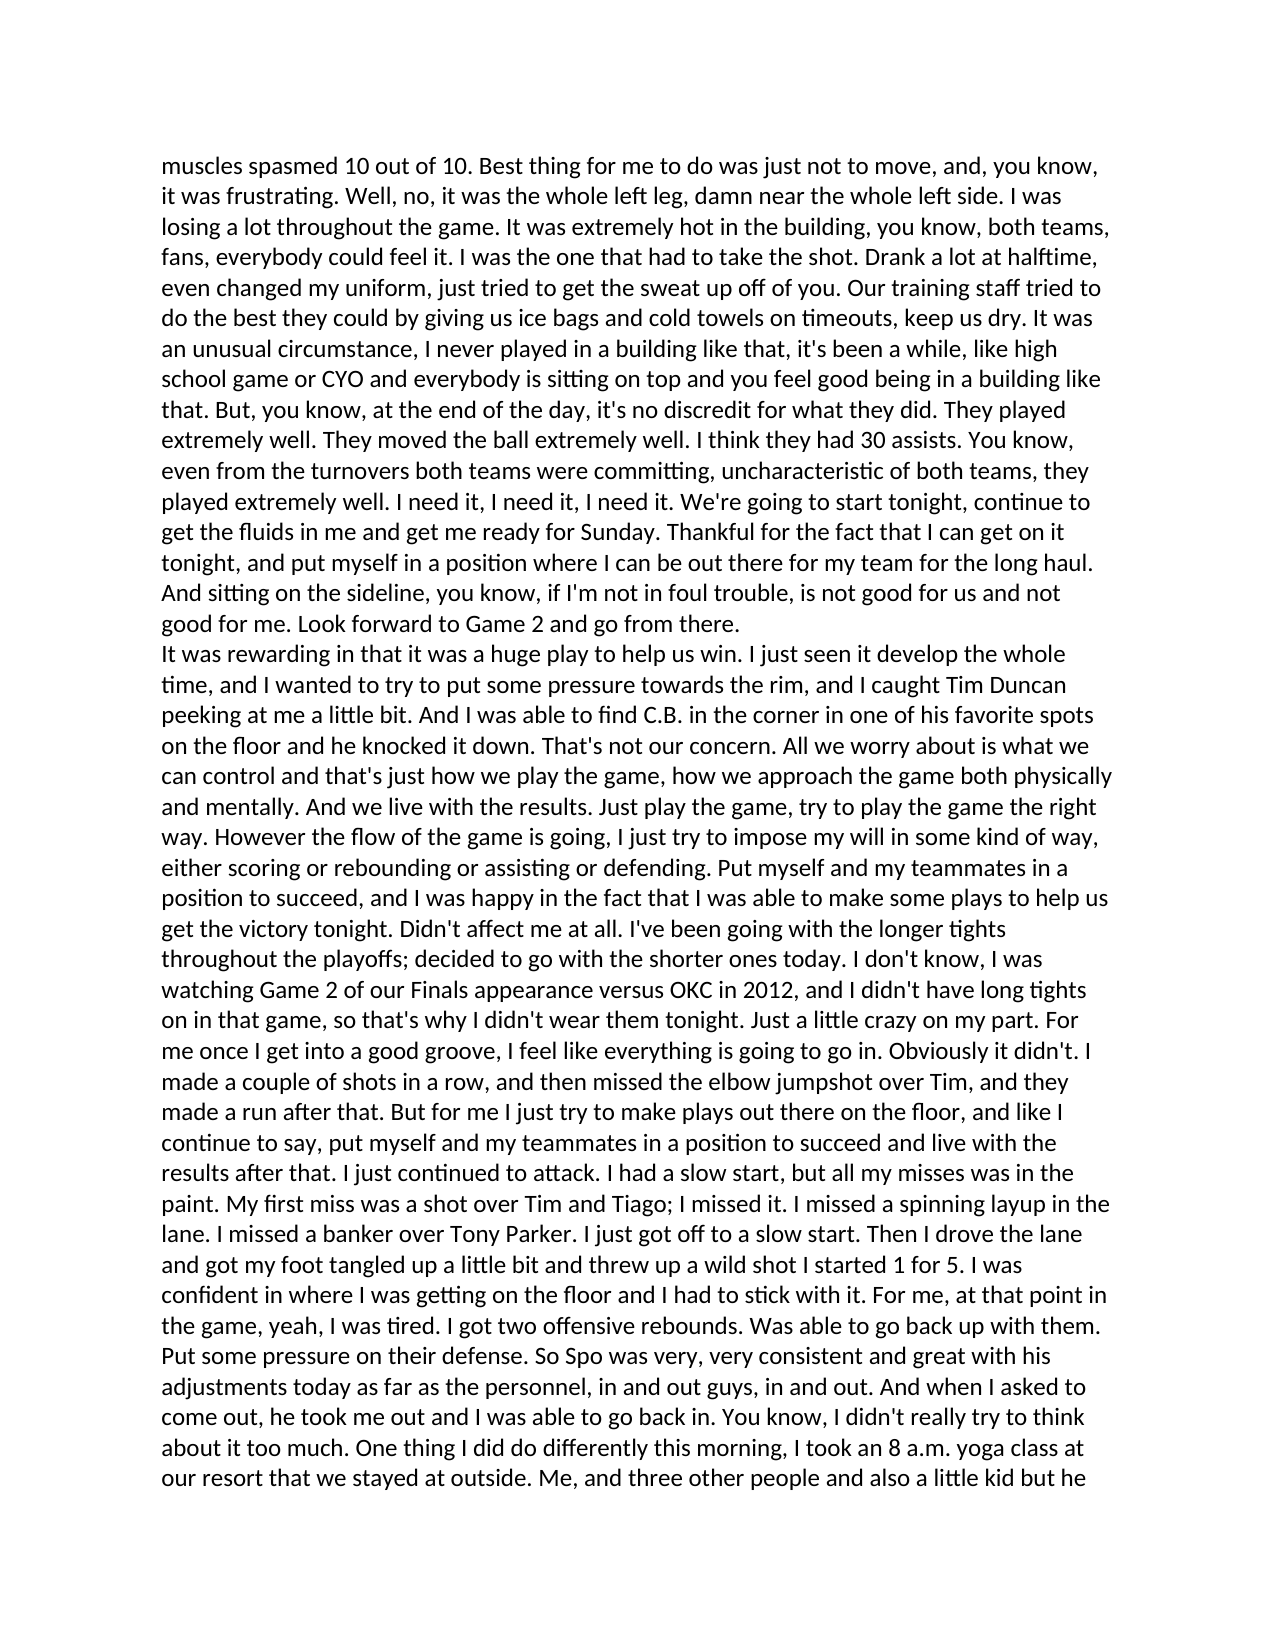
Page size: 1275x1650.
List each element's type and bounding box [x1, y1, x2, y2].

table_cell [150, 638, 1125, 1493]
table_cell [150, 150, 1125, 638]
